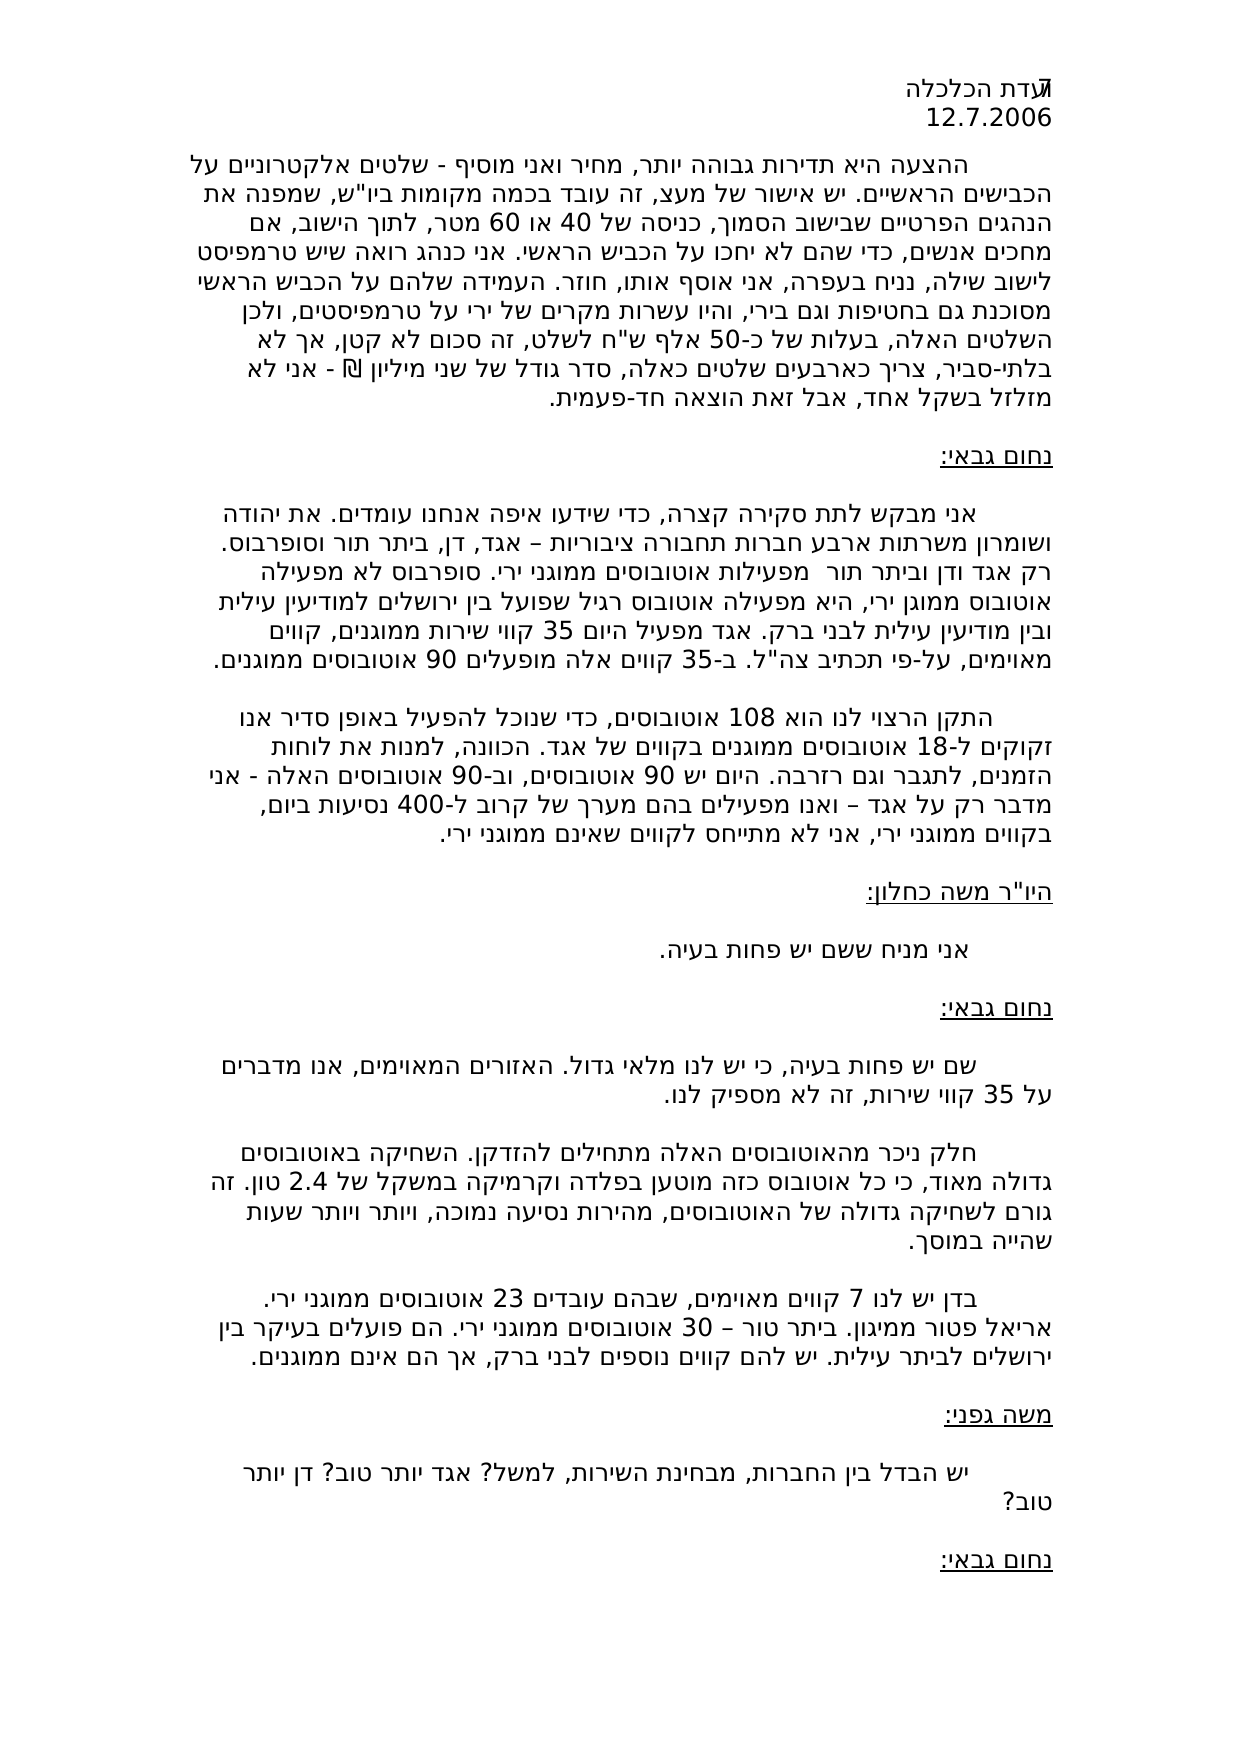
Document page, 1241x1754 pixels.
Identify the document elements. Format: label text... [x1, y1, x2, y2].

text היו"ר משה כחלון: [187, 877, 1053, 907]
text יש הבדל בין החברות, מבחינת השירות, למשל? אגד יותר טוב? דן יותר טוב? [187, 1458, 1053, 1516]
text חלק ניכר מהאוטובוסים האלה מתחילים להזדקן. השחיקה באוטובוסים גדולה מאוד, כי כל אוטובוס כזה מוטען בפלדה וקרמיקה במשקל של 2.4 טון. זה גורם לשחיקה גדולה של האוטובוסים, מהירות נסיעה נמוכה, ויותר ויותר שעות שהייה במוסך. [187, 1138, 1053, 1255]
text נחום גבאי: [187, 1545, 1053, 1574]
text בדן יש לנו 7 קווים מאוימים, שבהם עובדים 23 אוטובוסים ממוגני ירי. אריאל פטור ממיגון. ביתר טור – 30 אוטובוסים ממוגני ירי. הם פועלים בעיקר בין ירושלים לביתר עילית. יש להם קווים נוספים לבני ברק, אך הם אינם ממוגנים. [187, 1284, 1053, 1371]
text ההצעה היא תדירות גבוהה יותר, מחיר ואני מוסיף - שלטים אלקטרוניים על הכבישים הראשיים. יש אישור של מעצ, זה עובד בכמה מקומות ביו"ש, שמפנה את הנהגים הפרטיים שבישוב הסמוך, כניסה של 40 או 60 מטר, לתוך הישוב, אם מחכים אנשים, כדי שהם לא יחכו על הכביש הראשי. אני כנהג רואה שיש טרמפיסט לישוב שילה, נניח בעפרה, אני אוסף אותו, חוזר. העמידה שלהם על הכביש הראשי מסוכנת גם בחטיפות וגם בירי, והיו עשרות מקרים של ירי על טרמפיסטים, ולכן השלטים האלה, בעלות של כ-50 אלף ש"ח לשלט, זה סכום לא קטן, אך לא בלתי-סביר, צריך כארבעים שלטים כאלה, סדר גודל של שני מיליון ₪ - אני לא מזלזל בשקל אחד, אבל זאת הוצאה חד-פעמית. [187, 150, 1053, 412]
text משה גפני: [187, 1400, 1053, 1429]
text נחום גבאי: [187, 993, 1053, 1022]
text שם יש פחות בעיה, כי יש לנו מלאי גדול. האזורים המאוימים, אנו מדברים על 35 קווי שירות, זה לא מספיק לנו. [187, 1051, 1053, 1109]
text אני מניח ששם יש פחות בעיה. [187, 935, 1053, 964]
text התקן הרצוי לנו הוא 108 אוטובוסים, כדי שנוכל להפעיל באופן סדיר אנו זקוקים ל-18 אוטובוסים ממוגנים בקווים של אגד. הכוונה, למנות את לוחות הזמנים, לתגבר וגם רזרבה. היום יש 90 אוטובוסים, וב-90 אוטובוסים האלה - אני מדבר רק על אגד – ואנו מפעילים בהם מערך של קרוב ל-400 נסיעות ביום, בקווים ממוגני ירי, אני לא מתייחס לקווים שאינם ממוגני ירי. [187, 703, 1053, 849]
text אני מבקש לתת סקירה קצרה, כדי שידעו איפה אנחנו עומדים. את יהודה ושומרון משרתות ארבע חברות תחבורה ציבוריות – אגד, דן, ביתר תור וסופרבוס. רק אגד ודן וביתר תור מפעילות אוטובוסים ממוגני ירי. סופרבוס לא מפעילה אוטובוס ממוגן ירי, היא מפעילה אוטובוס רגיל שפועל בין ירושלים למודיעין עילית ובין מודיעין עילית לבני ברק. אגד מפעיל היום 35 קווי שירות ממוגנים, קווים מאוימים, על-פי תכתיב צה"ל. ב-35 קווים אלה מופעלים 90 אוטובוסים ממוגנים. [187, 499, 1053, 674]
text נחום גבאי: [187, 441, 1053, 470]
